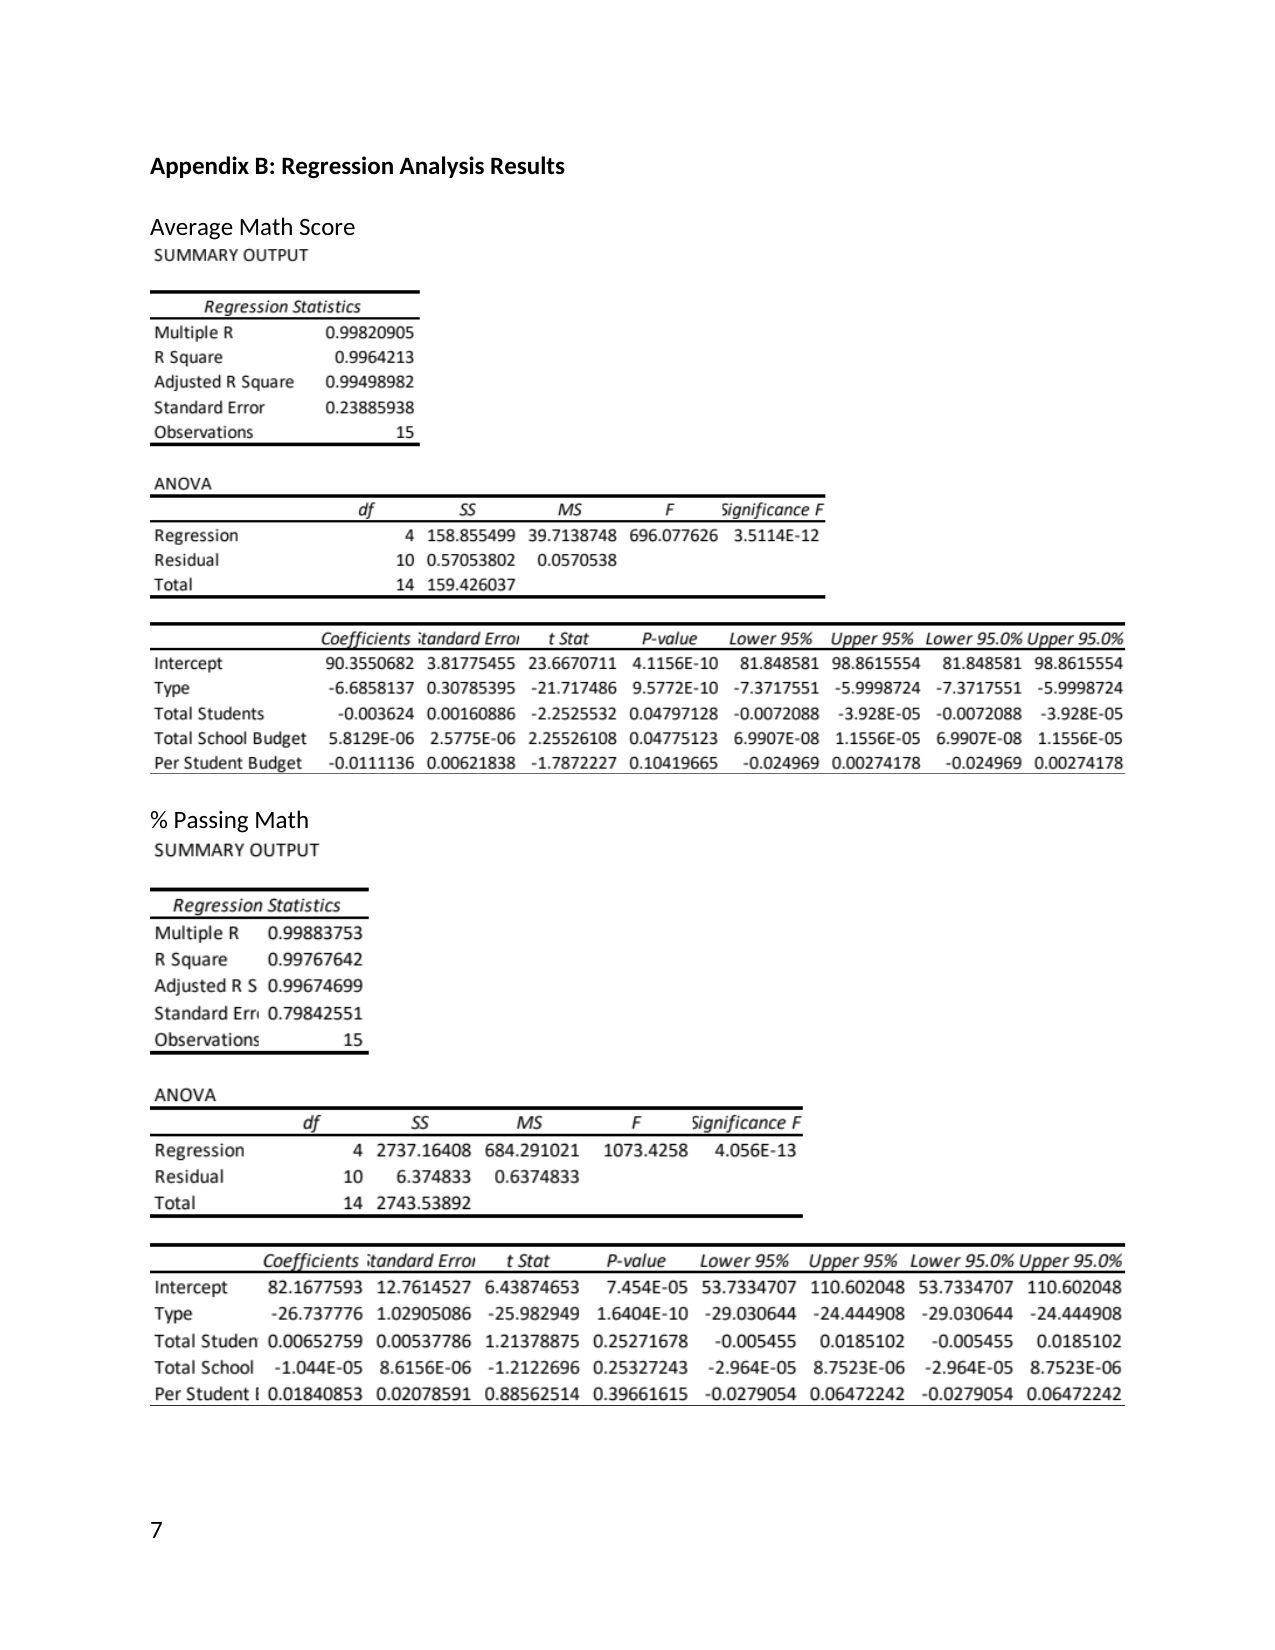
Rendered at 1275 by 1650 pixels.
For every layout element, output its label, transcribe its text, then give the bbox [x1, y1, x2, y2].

text Appendix B: Regression Analysis Results [150, 150, 1125, 181]
text % Passing Math [150, 804, 1125, 835]
text Average Math Score [150, 211, 1125, 242]
